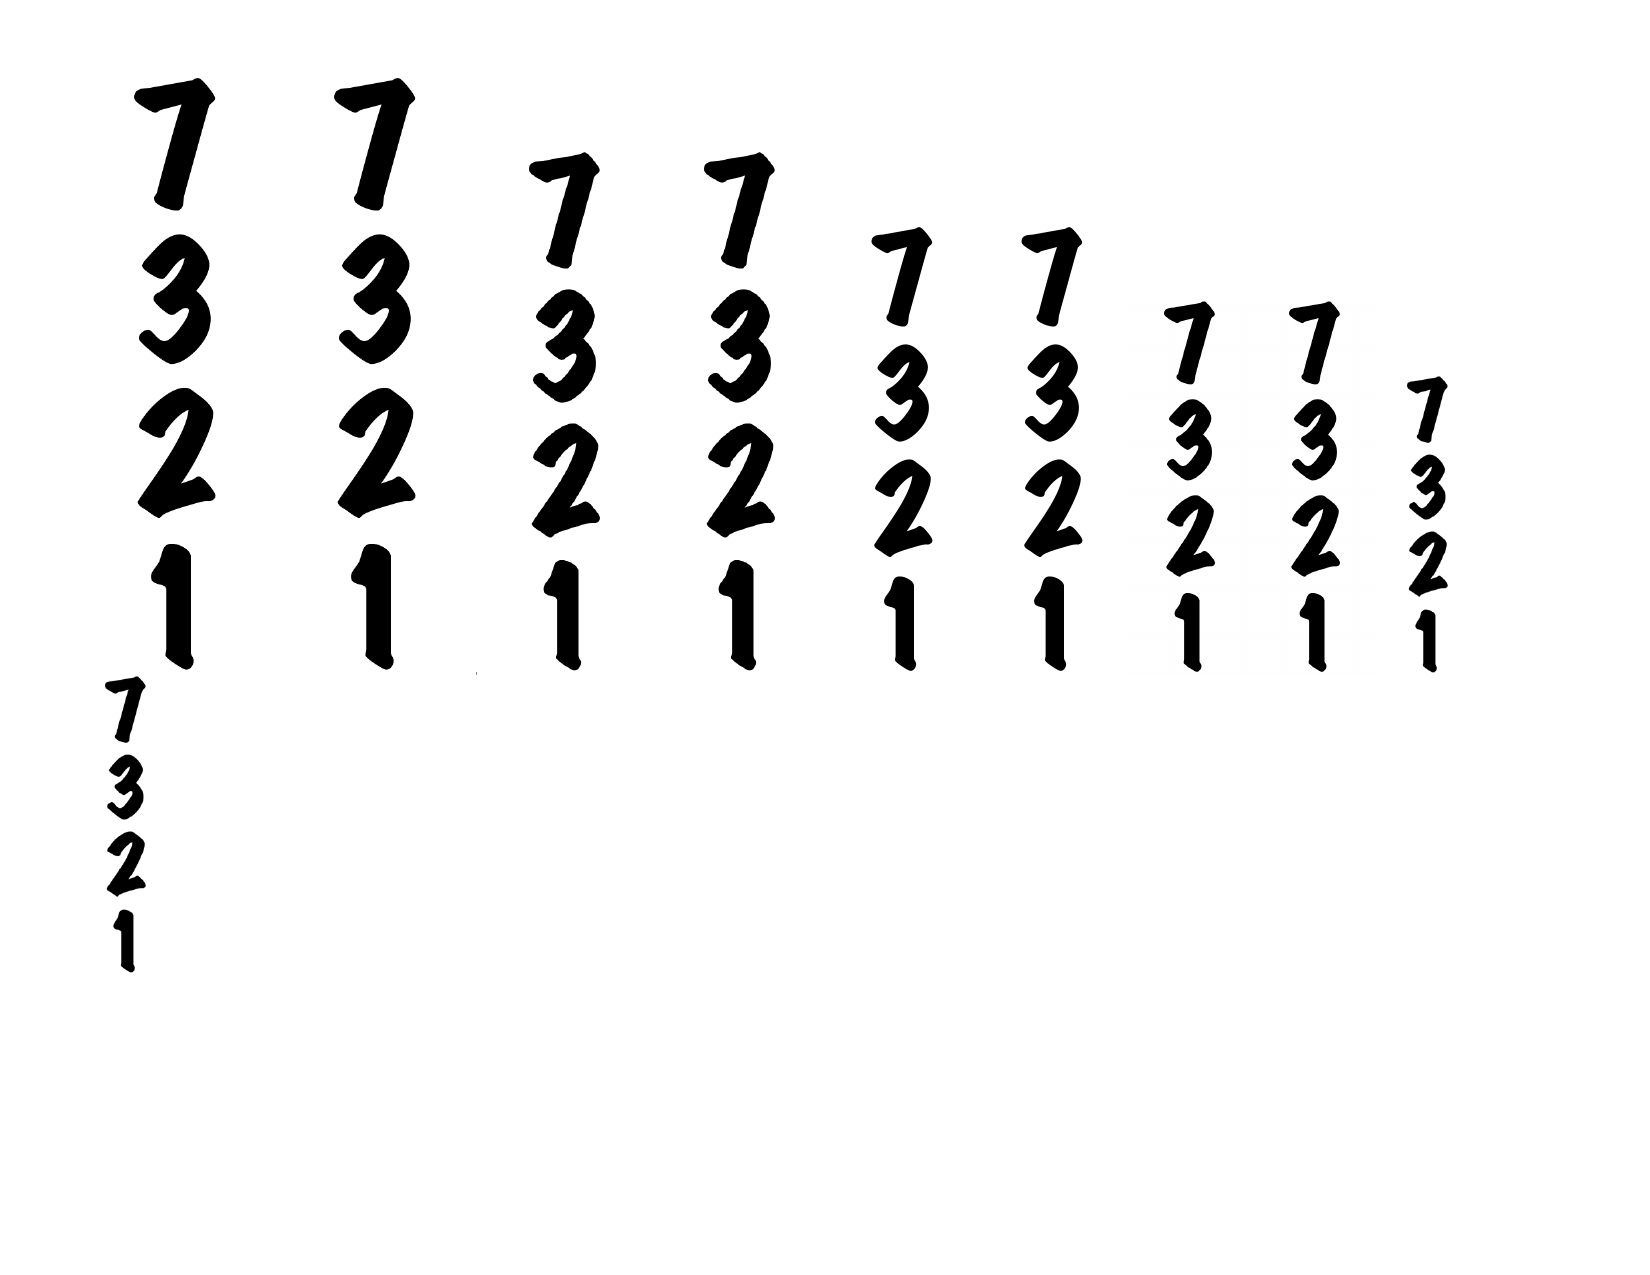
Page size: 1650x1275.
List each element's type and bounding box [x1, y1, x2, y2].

picture [75, 75, 1478, 975]
